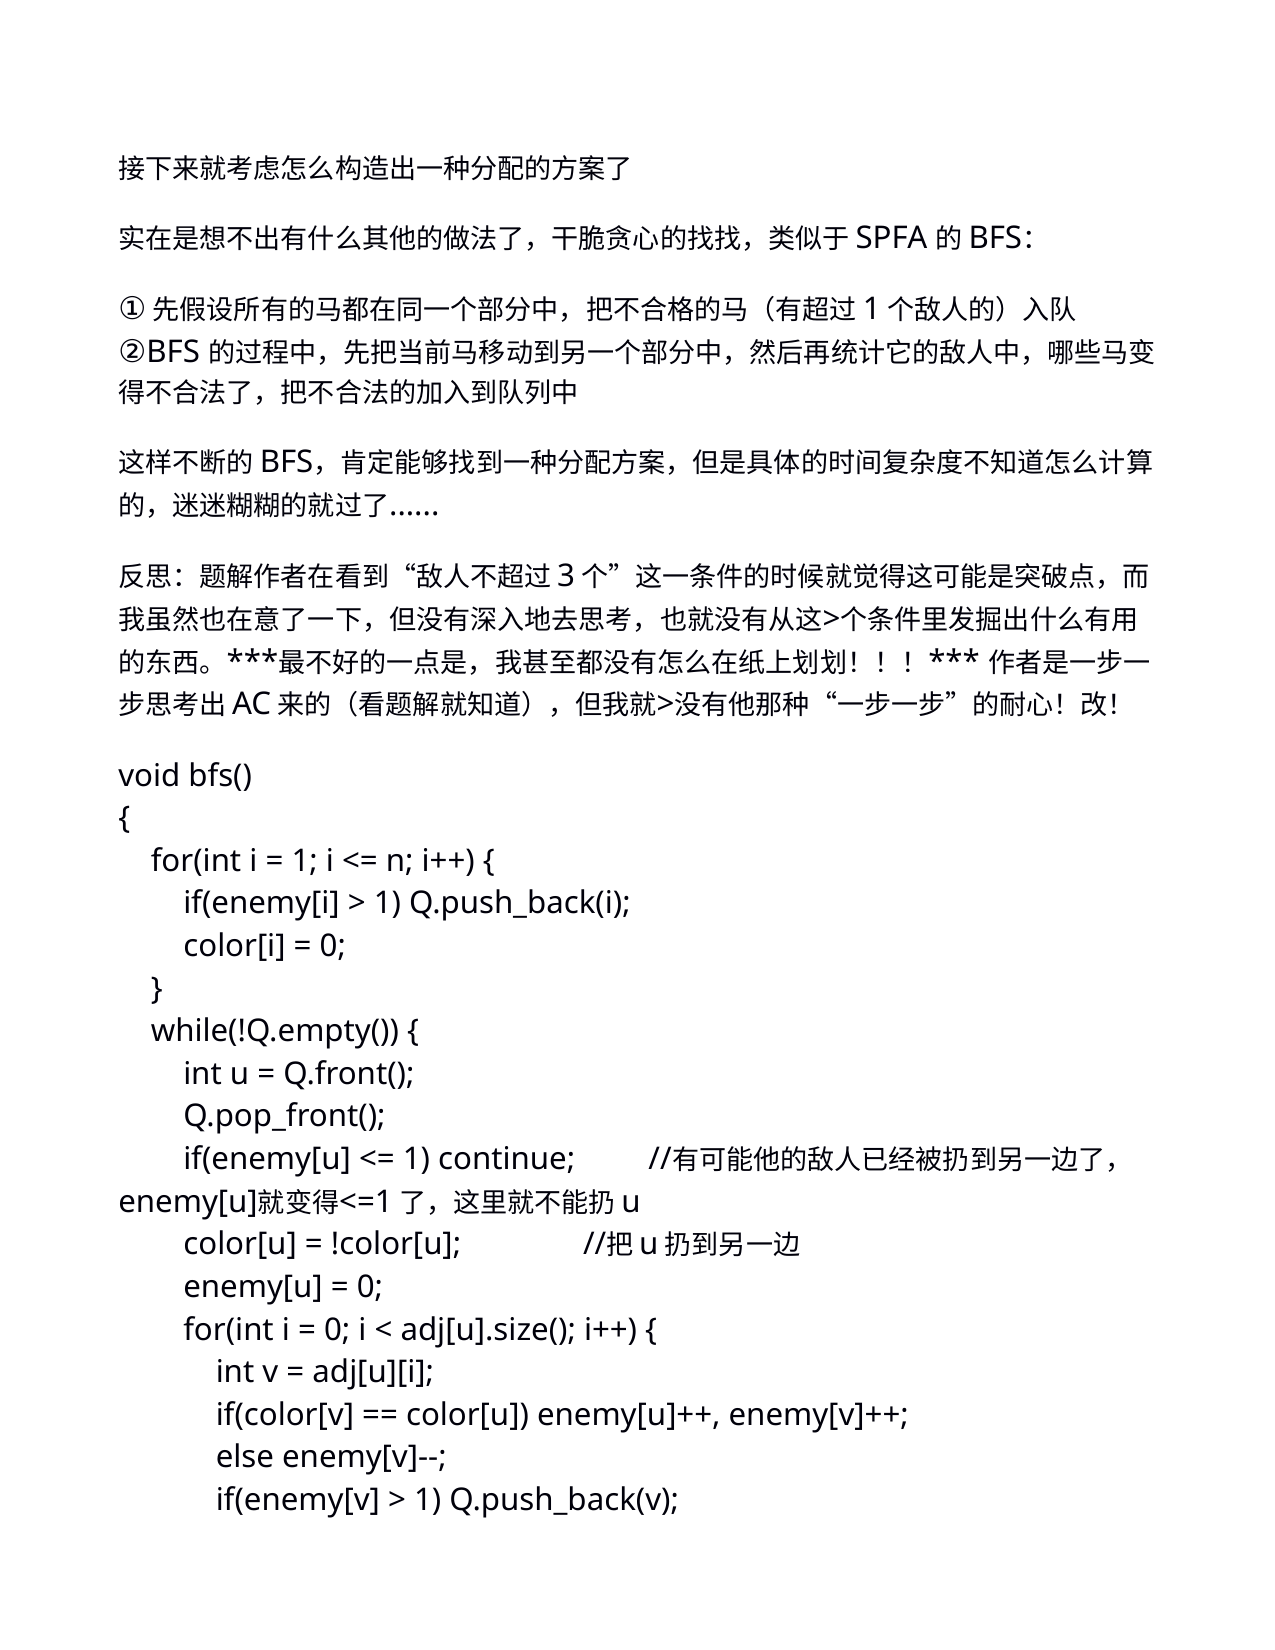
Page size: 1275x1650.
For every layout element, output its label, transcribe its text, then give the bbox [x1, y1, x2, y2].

text int v = adj[u][i]; [118, 1349, 1157, 1392]
text int u = Q.front(); [118, 1051, 1157, 1093]
text Q.pop_front(); [118, 1093, 1157, 1136]
text if(enemy[u] <= 1) continue; //有可能他的敌人已经被扔到另一边了，enemy[u]就变得<=1了，这里就不能扔u [118, 1136, 1157, 1221]
text while(!Q.empty()) { [118, 1008, 1157, 1051]
text void bfs() [118, 753, 1157, 795]
text 这样不断的 BFS，肯定能够找到一种分配方案，但是具体的时间复杂度不知道怎么计算的，迷迷糊糊的就过了...... [118, 439, 1157, 525]
text if(enemy[v] > 1) Q.push_back(v); [118, 1477, 1157, 1519]
text enemy[u] = 0; [118, 1264, 1157, 1306]
text for(int i = 1; i <= n; i++) { [118, 838, 1157, 880]
text 实在是想不出有什么其他的做法了，干脆贪心的找找，类似于 SPFA 的 BFS： [118, 215, 1157, 257]
text color[i] = 0; [118, 923, 1157, 966]
text if(enemy[i] > 1) Q.push_back(i); [118, 880, 1157, 923]
text 反思：题解作者在看到“敌人不超过3个”这一条件的时候就觉得这可能是突破点，而我虽然也在意了一下，但没有深入地去思考，也就没有从这>个条件里发掘出什么有用的东西。***最不好的一点是，我甚至都没有怎么在纸上划划！！！*** 作者是一步一步思考出AC来的（看题解就知道），但我就>没有他那种“一步一步”的耐心！改！ [118, 553, 1157, 724]
text ②BFS 的过程中，先把当前马移动到另一个部分中，然后再统计它的敌人中，哪些马变得不合法了，把不合法的加入到队列中 [118, 329, 1157, 411]
text } [118, 966, 1157, 1008]
text 接下来就考虑怎么构造出一种分配的方案了 [118, 147, 1157, 186]
text color[u] = !color[u]; //把u扔到另一边 [118, 1221, 1157, 1264]
text ①先假设所有的马都在同一个部分中，把不合格的马（有超过 1个敌人的）入队 [118, 286, 1157, 329]
text for(int i = 0; i < adj[u].size(); i++) { [118, 1306, 1157, 1349]
text { [118, 795, 1157, 838]
text else enemy[v]--; [118, 1434, 1157, 1477]
text if(color[v] == color[u]) enemy[u]++, enemy[v]++; [118, 1392, 1157, 1434]
